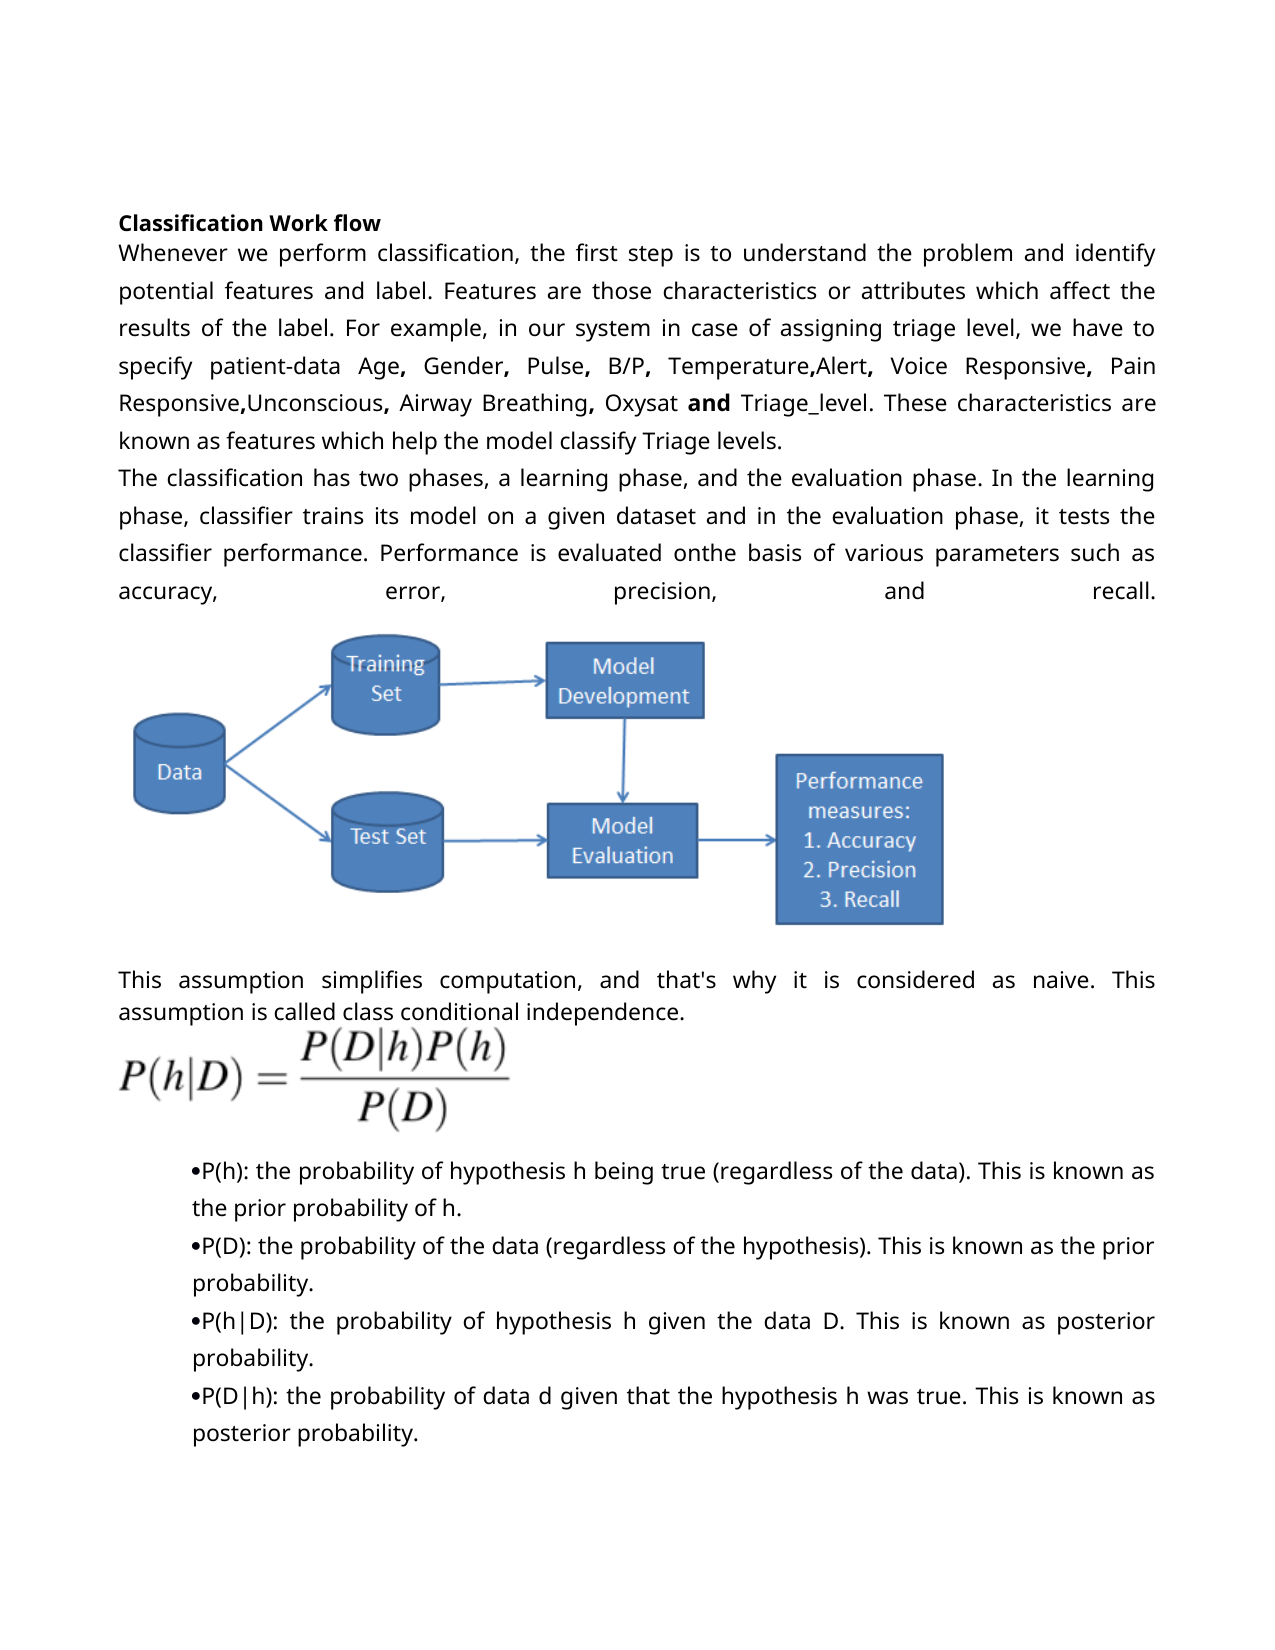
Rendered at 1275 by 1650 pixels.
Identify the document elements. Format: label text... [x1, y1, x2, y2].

picture [118, 611, 949, 929]
list P(h|D): the probability of hypothesis h given the data D. This is known as posterior probability. [192, 1305, 1157, 1374]
list P(h): the probability of hypothesis h being true (regardless of the data). This is known as the prior probability of h. [192, 1155, 1157, 1224]
subtitle Classification Work flow [118, 207, 1157, 237]
text This assumption simplifies computation, and that's why it is considered as naive. This assumption is called class conditional independence. [118, 964, 1157, 1027]
list P(D): the probability of the data (regardless of the hypothesis). This is known as the prior probability. [192, 1230, 1157, 1299]
list P(D|h): the probability of data d given that the hypothesis h was true. This is known as posterior probability. [192, 1380, 1157, 1449]
picture [118, 1026, 525, 1135]
text Whenever we perform classification, the first step is to understand the problem and identify potential features and label. Features are those characteristics or attributes which affect the results of the label. For example, in our system in case of assigning triage level, we have to specify patient-data Age, Gender, Pulse, B/P, Temperature,Alert, Voice Responsive, Pain Responsive,Unconscious, Airway Breathing, Oxysat and Triage_level. These characteristics are known as features which help the model classify Triage levels. [118, 237, 1157, 456]
